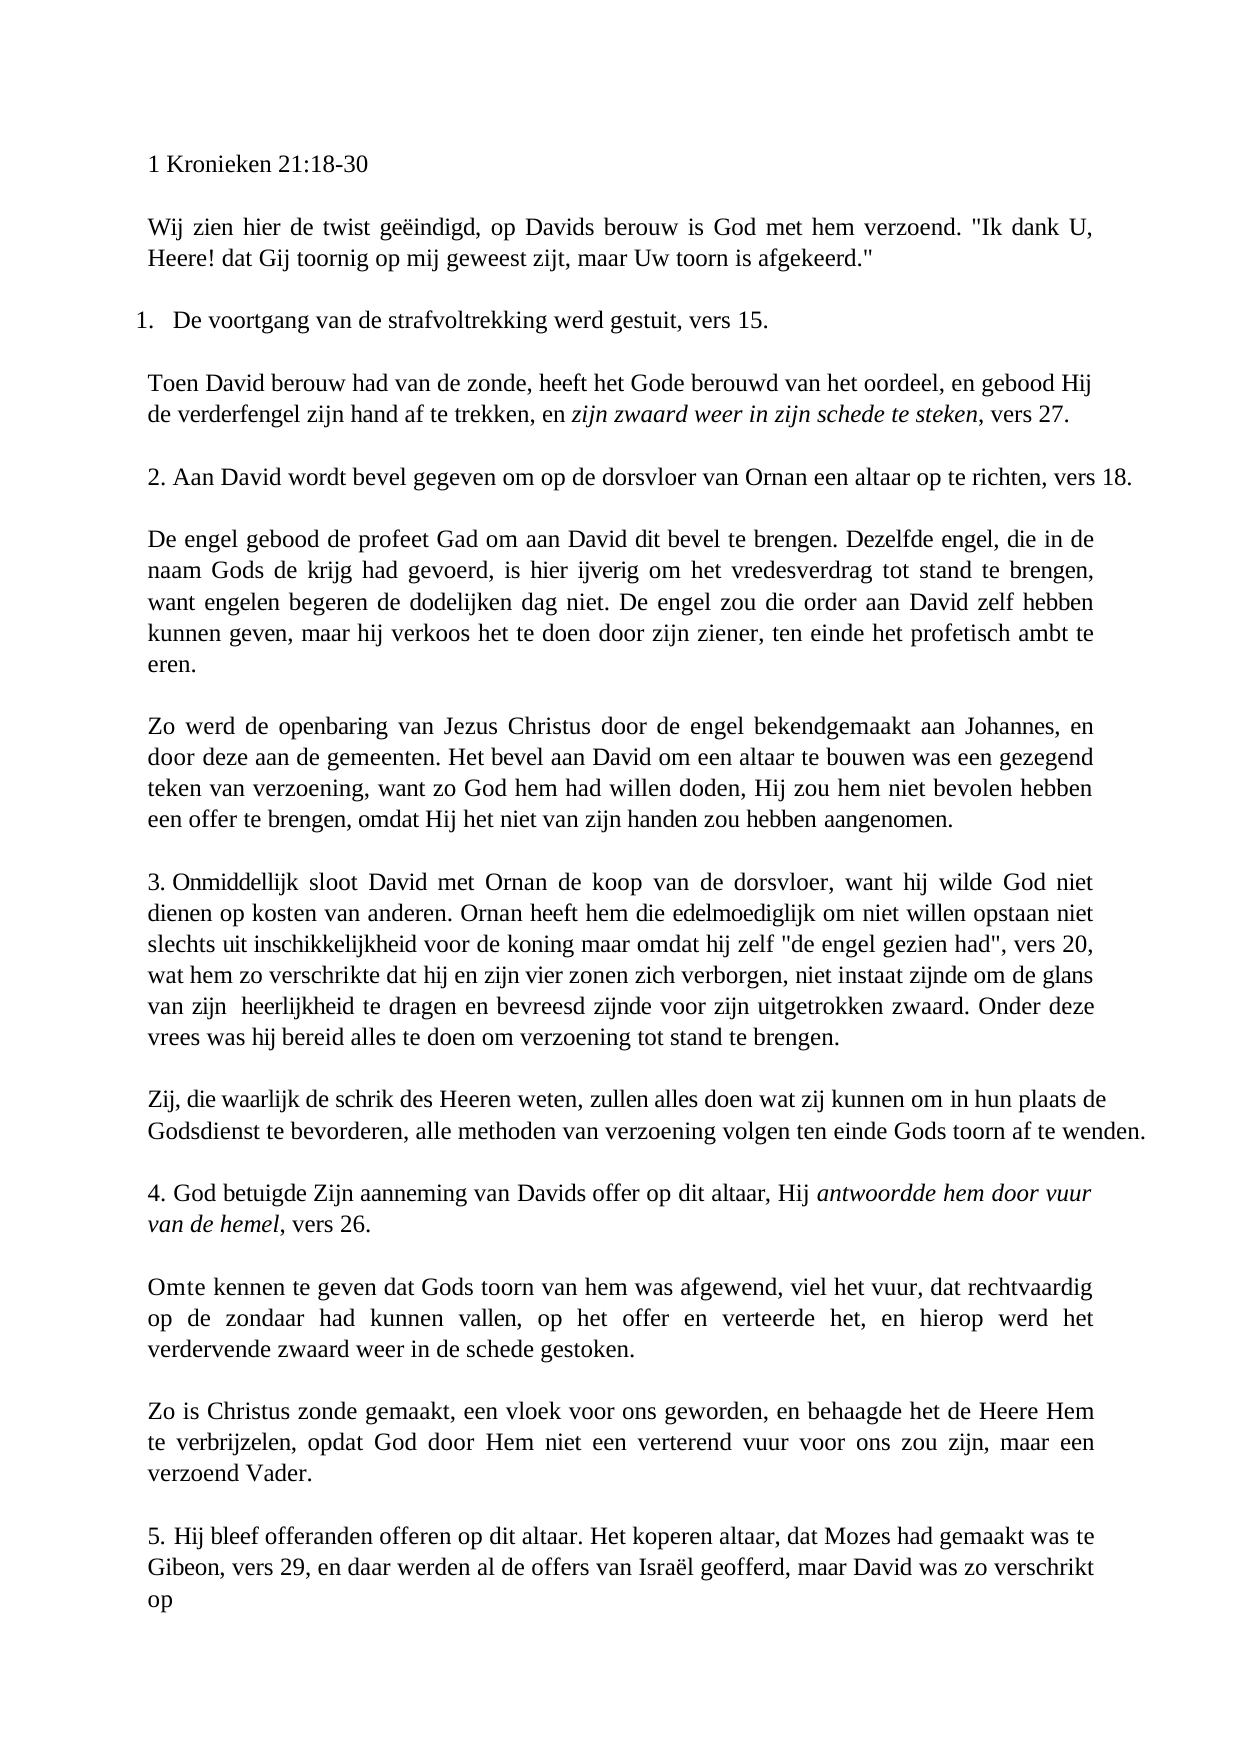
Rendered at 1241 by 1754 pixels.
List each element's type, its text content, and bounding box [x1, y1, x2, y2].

text Wij zien hier de twist geëindigd, op Davids berouw is God met hem verzoend. "Ik dank U, Heere! dat Gij toornig op mij geweest zijt, maar Uw toorn is afgekeerd." [147, 212, 1094, 272]
text Zo is Christus zonde gemaakt, een vloek voor ons geworden, en behaagde het de Heere Hem te verbrijzelen, opdat God door Hem niet een verterend vuur voor ons zou zijn, maar een verzoend Vader. [147, 1396, 1094, 1487]
text De engel gebood de profeet Gad om aan David dit bevel te brengen. Dezelfde engel, die in de naam Gods de krijg had gevoerd, is hier ijverig om het vredesverdrag tot stand te brengen, want engelen begeren de dodelijken dag niet. De engel zou die order aan David zelf hebben kunnen geven, maar hij verkoos het te doen door zijn ziener, ten einde het profetisch ambt te eren. [147, 524, 1095, 677]
list Aan David wordt bevel gegeven om op de dorsvloer van Ornan een altaar op te richten, vers 18. [147, 462, 1151, 491]
text Omte kennen te geven dat Gods toorn van hem was afgewend, viel het vuur, dat rechtvaardig op de zondaar had kunnen vallen, op het offer en verteerde het, en hierop werd het verdervende zwaard weer in de schede gestoken. [147, 1272, 1094, 1363]
text Zo werd de openbaring van Jezus Christus door de engel bekendgemaakt aan Johannes, en door deze aan de gemeenten. Het bevel aan David om een altaar te bouwen was een gezegend teken van verzoening, want zo God hem had willen doden, Hij zou hem niet bevolen hebben een offer te brengen, omdat Hij het niet van zijn handen zou hebben aangenomen. [147, 711, 1094, 833]
list Hij bleef offeranden offeren op dit altaar. Het koperen altaar, dat Mozes had gemaakt was te Gibeon, vers 29, en daar werden al de offers van Israël geofferd, maar David was zo verschrikt op [147, 1521, 1094, 1613]
text Toen David berouw had van de zonde, heeft het Gode berouwd van het oordeel, en gebood Hij de verderfengel zijn hand af te trekken, en zijn zwaard weer in zijn schede te steken, vers 27. [147, 368, 1094, 428]
text Zij, die waarlijk de schrik des Heeren weten, zullen alles doen wat zij kunnen om in hun plaats de Godsdienst te bevorderen, alle methoden van verzoening volgen ten einde Gods toorn af te wenden. [147, 1084, 1148, 1144]
list De voortgang van de strafvoltrekking werd gestuit, vers 15. [135, 305, 1151, 334]
list Onmiddellijk sloot David met Ornan de koop van de dorsvloer, want hij wilde God niet dienen op kosten van anderen. Ornan heeft hem die edelmoediglijk om niet willen opstaan niet slechts uit inschikkelijkheid voor de koning maar omdat hij zelf "de engel gezien had", vers 20, wat hem zo verschrikte dat hij en zijn vier zonen zich verborgen, niet instaat zijnde om de glans van zijn heerlijkheid te dragen en bevreesd zijnde voor zijn uitgetrokken zwaard. Onder deze vrees was hij bereid alles te doen om verzoening tot stand te brengen. [147, 867, 1094, 1051]
list God betuigde Zijn aanneming van Davids offer op dit altaar, Hij antwoordde hem door vuur van de hemel, vers 26. [147, 1178, 1094, 1238]
text 1 Kronieken 21:18-30 [147, 149, 1151, 178]
